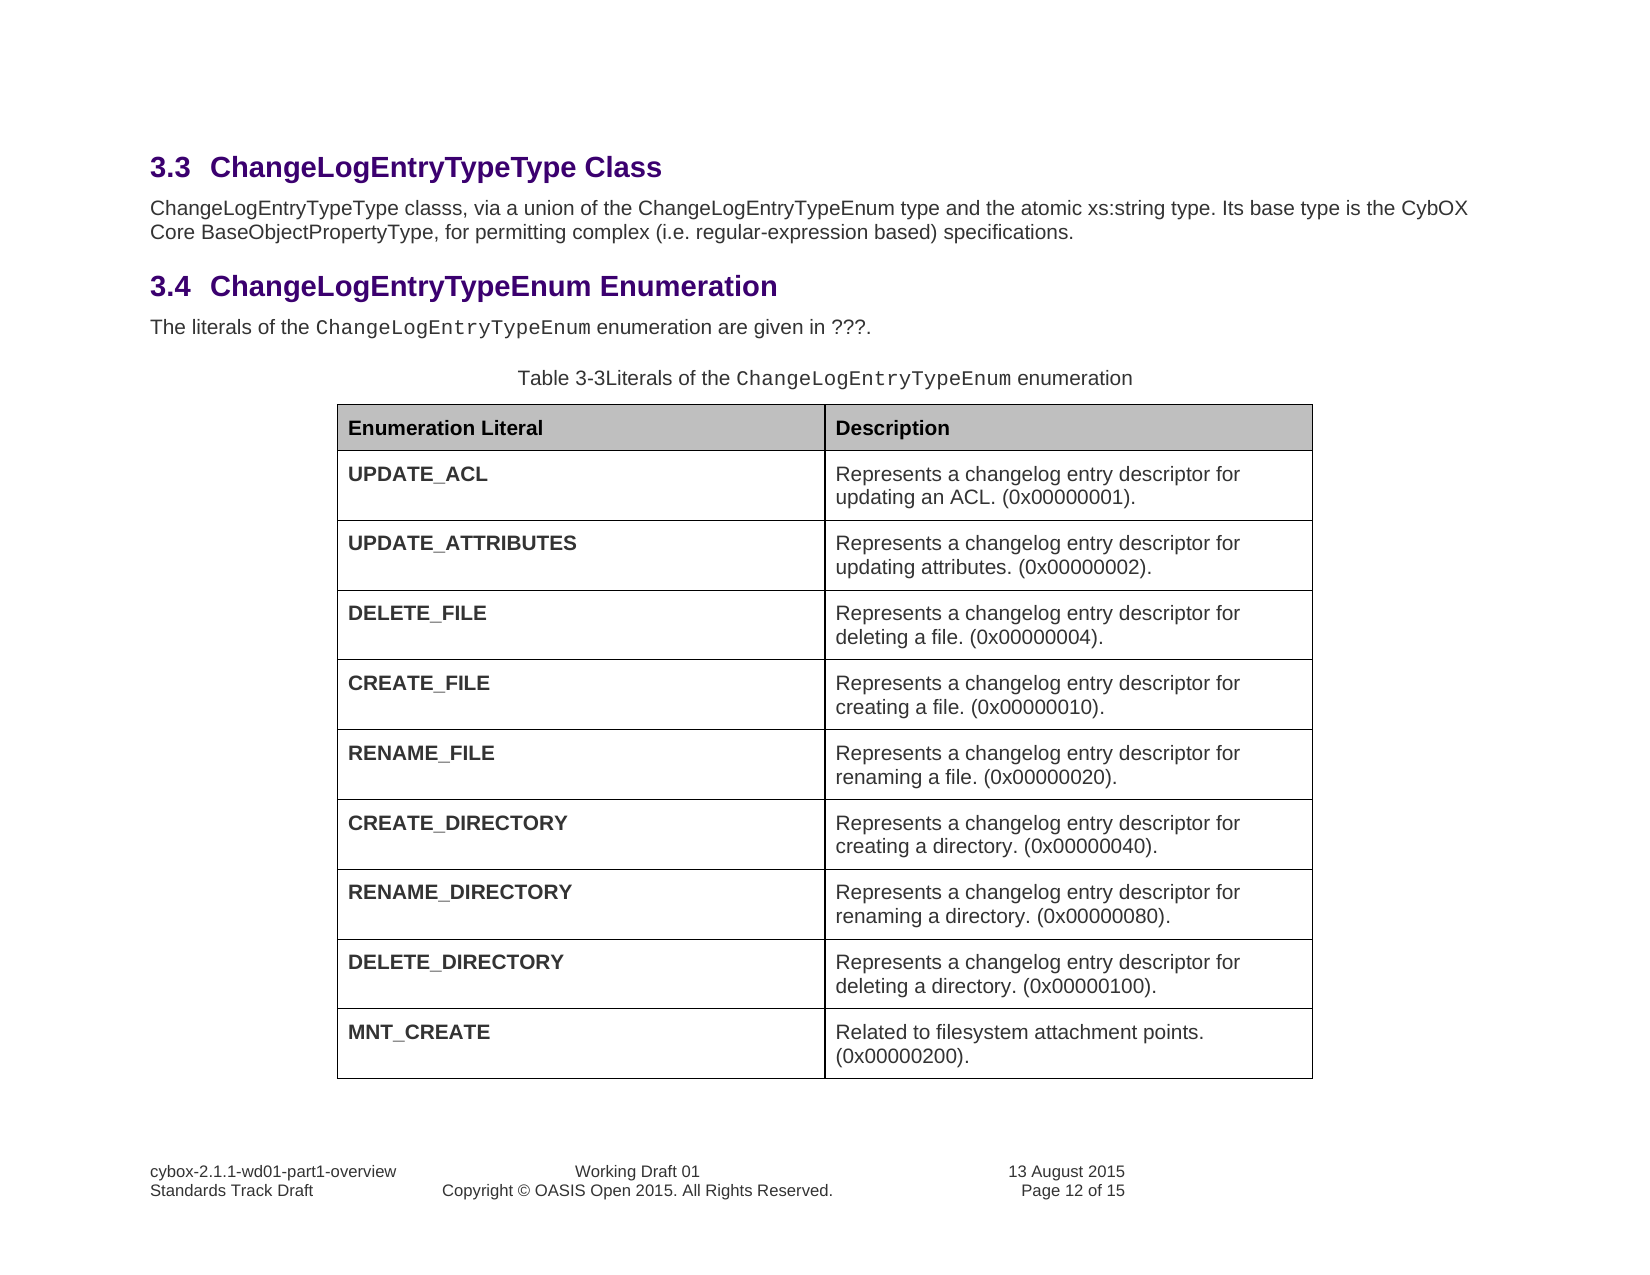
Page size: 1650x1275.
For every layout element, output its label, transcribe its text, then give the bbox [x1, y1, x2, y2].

table_cell Represents a changelog entry descriptor for renaming a file. (0x00000020). [826, 730, 1312, 799]
subtitle ChangeLogEntryTypeEnum Enumeration [150, 269, 1500, 302]
table_cell Represents a changelog entry descriptor for renaming a directory. (0x00000080). [826, 870, 1312, 938]
table_cell Represents a changelog entry descriptor for deleting a file. (0x00000004). [826, 591, 1312, 659]
table_header Enumeration Literal [338, 405, 824, 450]
table_cell CREATE_FILE [338, 660, 824, 729]
table_cell RENAME_DIRECTORY [338, 870, 824, 938]
table_cell Represents a changelog entry descriptor for updating attributes. (0x00000002). [826, 521, 1312, 589]
table_cell Represents a changelog entry descriptor for creating a directory. (0x00000040). [826, 800, 1312, 869]
text Table 3-3. Literals of the ChangeLogEntryTypeEnum enumeration [150, 366, 1500, 392]
table_cell Represents a changelog entry descriptor for updating an ACL. (0x00000001). [826, 451, 1312, 520]
table_cell Represents a changelog entry descriptor for deleting a directory. (0x00000100). [826, 940, 1312, 1008]
table_header Description [826, 405, 1312, 450]
text ChangeLogEntryTypeType classs, via a union of the ChangeLogEntryTypeEnum type and the atomic xs:string type. Its base type is the CybOX Core BaseObjectPropertyType, for permitting complex (i.e. regular-expression based) specifications. [150, 196, 1500, 244]
subtitle ChangeLogEntryTypeType Class [150, 150, 1500, 183]
table_cell MNT_CREATE [338, 1009, 824, 1078]
table_cell Related to filesystem attachment points. (0x00000200). [826, 1009, 1312, 1078]
table_cell Represents a changelog entry descriptor for creating a file. (0x00000010). [826, 660, 1312, 729]
table_cell DELETE_FILE [338, 591, 824, 659]
table_cell DELETE_DIRECTORY [338, 940, 824, 1008]
table_cell UPDATE_ATTRIBUTES [338, 521, 824, 589]
table_cell UPDATE_ACL [338, 451, 824, 520]
table_cell CREATE_DIRECTORY [338, 800, 824, 869]
table_cell RENAME_FILE [338, 730, 824, 799]
text The literals of the ChangeLogEntryTypeEnum enumeration are given in ???. [150, 315, 1500, 341]
